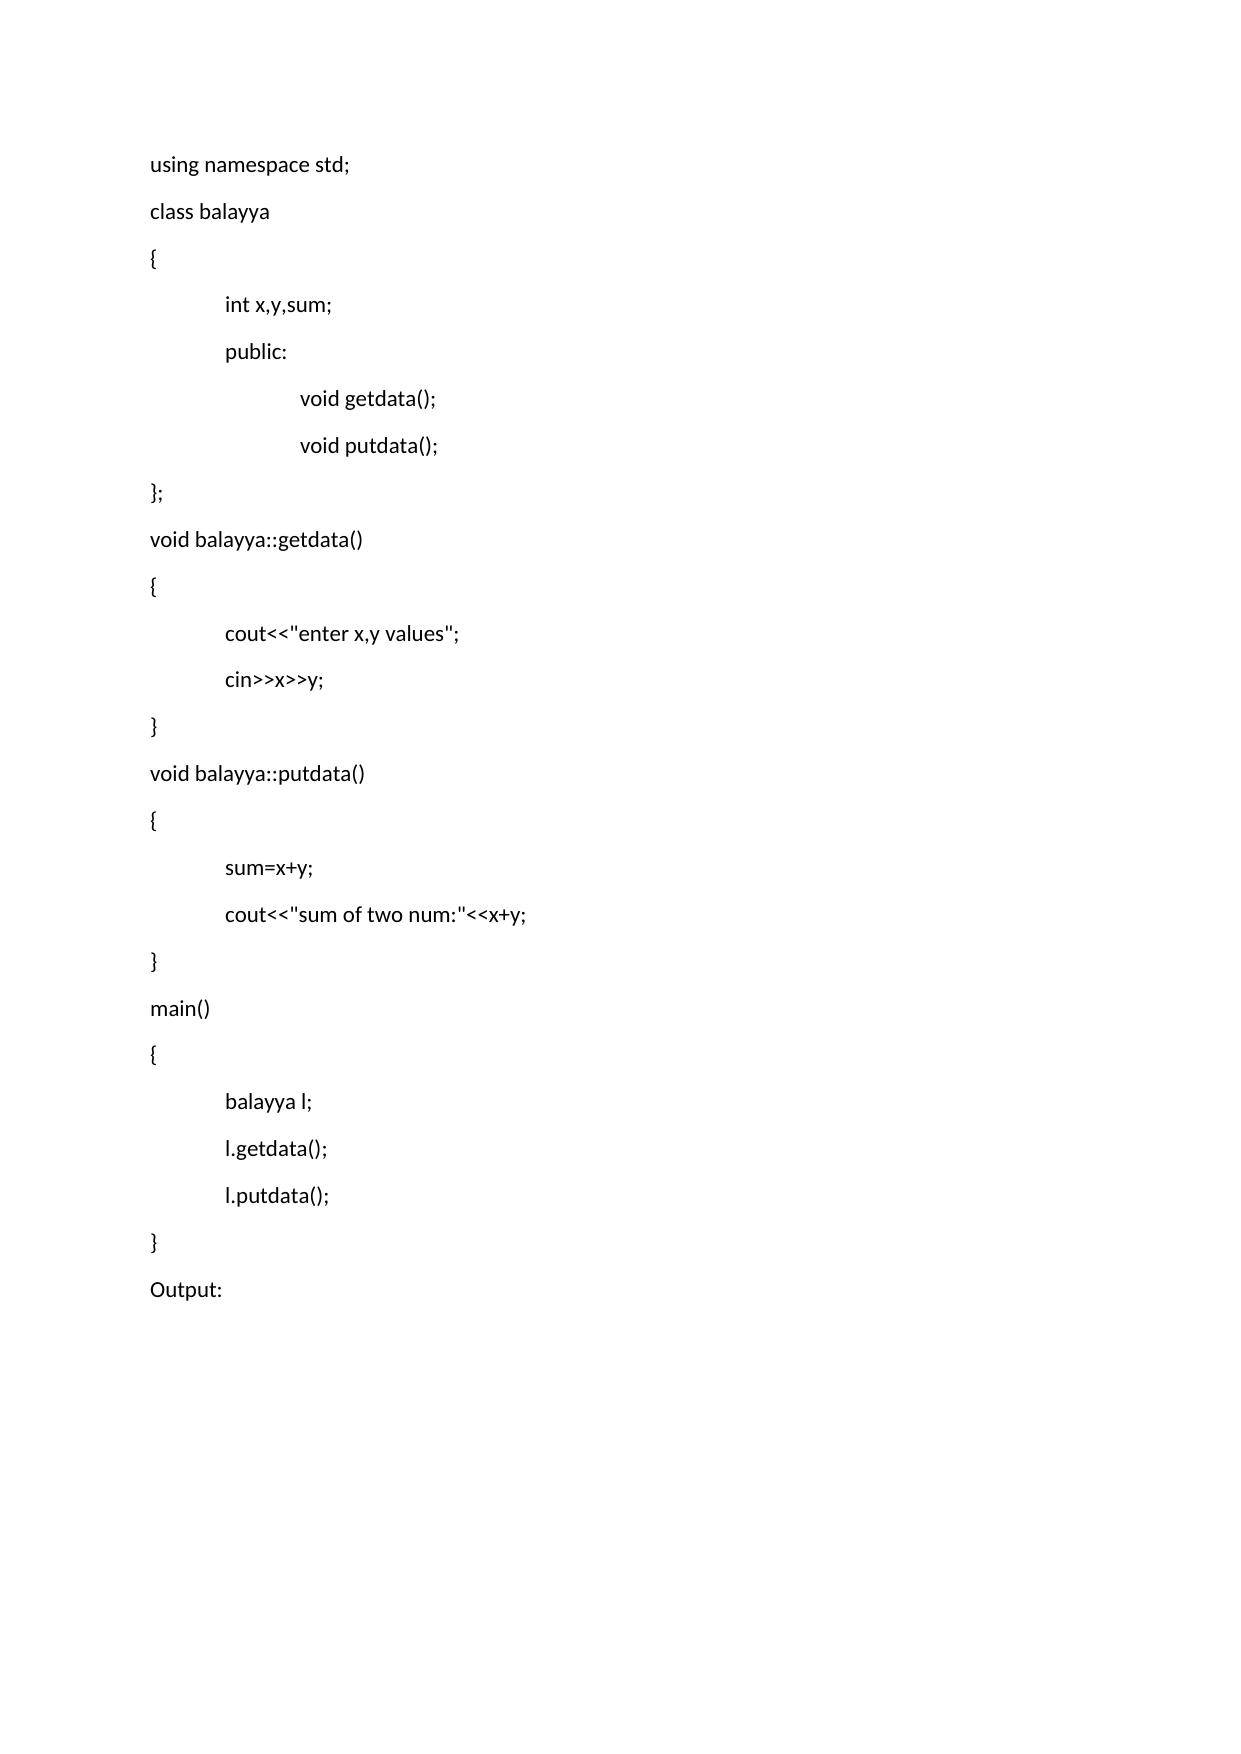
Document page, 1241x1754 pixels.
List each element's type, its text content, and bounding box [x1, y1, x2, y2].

text void getdata(); [150, 384, 1090, 412]
text } [150, 712, 1090, 741]
text } [150, 947, 1090, 975]
text sum=x+y; [150, 853, 1090, 881]
text cout<<"enter x,y values"; [150, 619, 1090, 647]
text Output: [150, 1275, 1090, 1303]
text main() [150, 994, 1090, 1022]
text balayya l; [150, 1087, 1090, 1116]
text cin>>x>>y; [150, 666, 1090, 694]
text { [150, 806, 1090, 834]
text int x,y,sum; [150, 291, 1090, 319]
text }; [150, 478, 1090, 506]
text cout<<"sum of two num:"<<x+y; [150, 900, 1090, 928]
text { [150, 572, 1090, 600]
text void putdata(); [150, 431, 1090, 459]
text } [150, 1228, 1090, 1256]
text void balayya::putdata() [150, 759, 1090, 787]
text l.putdata(); [150, 1181, 1090, 1209]
text public: [150, 337, 1090, 366]
text { [150, 1041, 1090, 1069]
text using namespace std; [150, 150, 1090, 178]
text class balayya [150, 197, 1090, 225]
text l.getdata(); [150, 1134, 1090, 1162]
text { [150, 244, 1090, 272]
text void balayya::getdata() [150, 525, 1090, 553]
